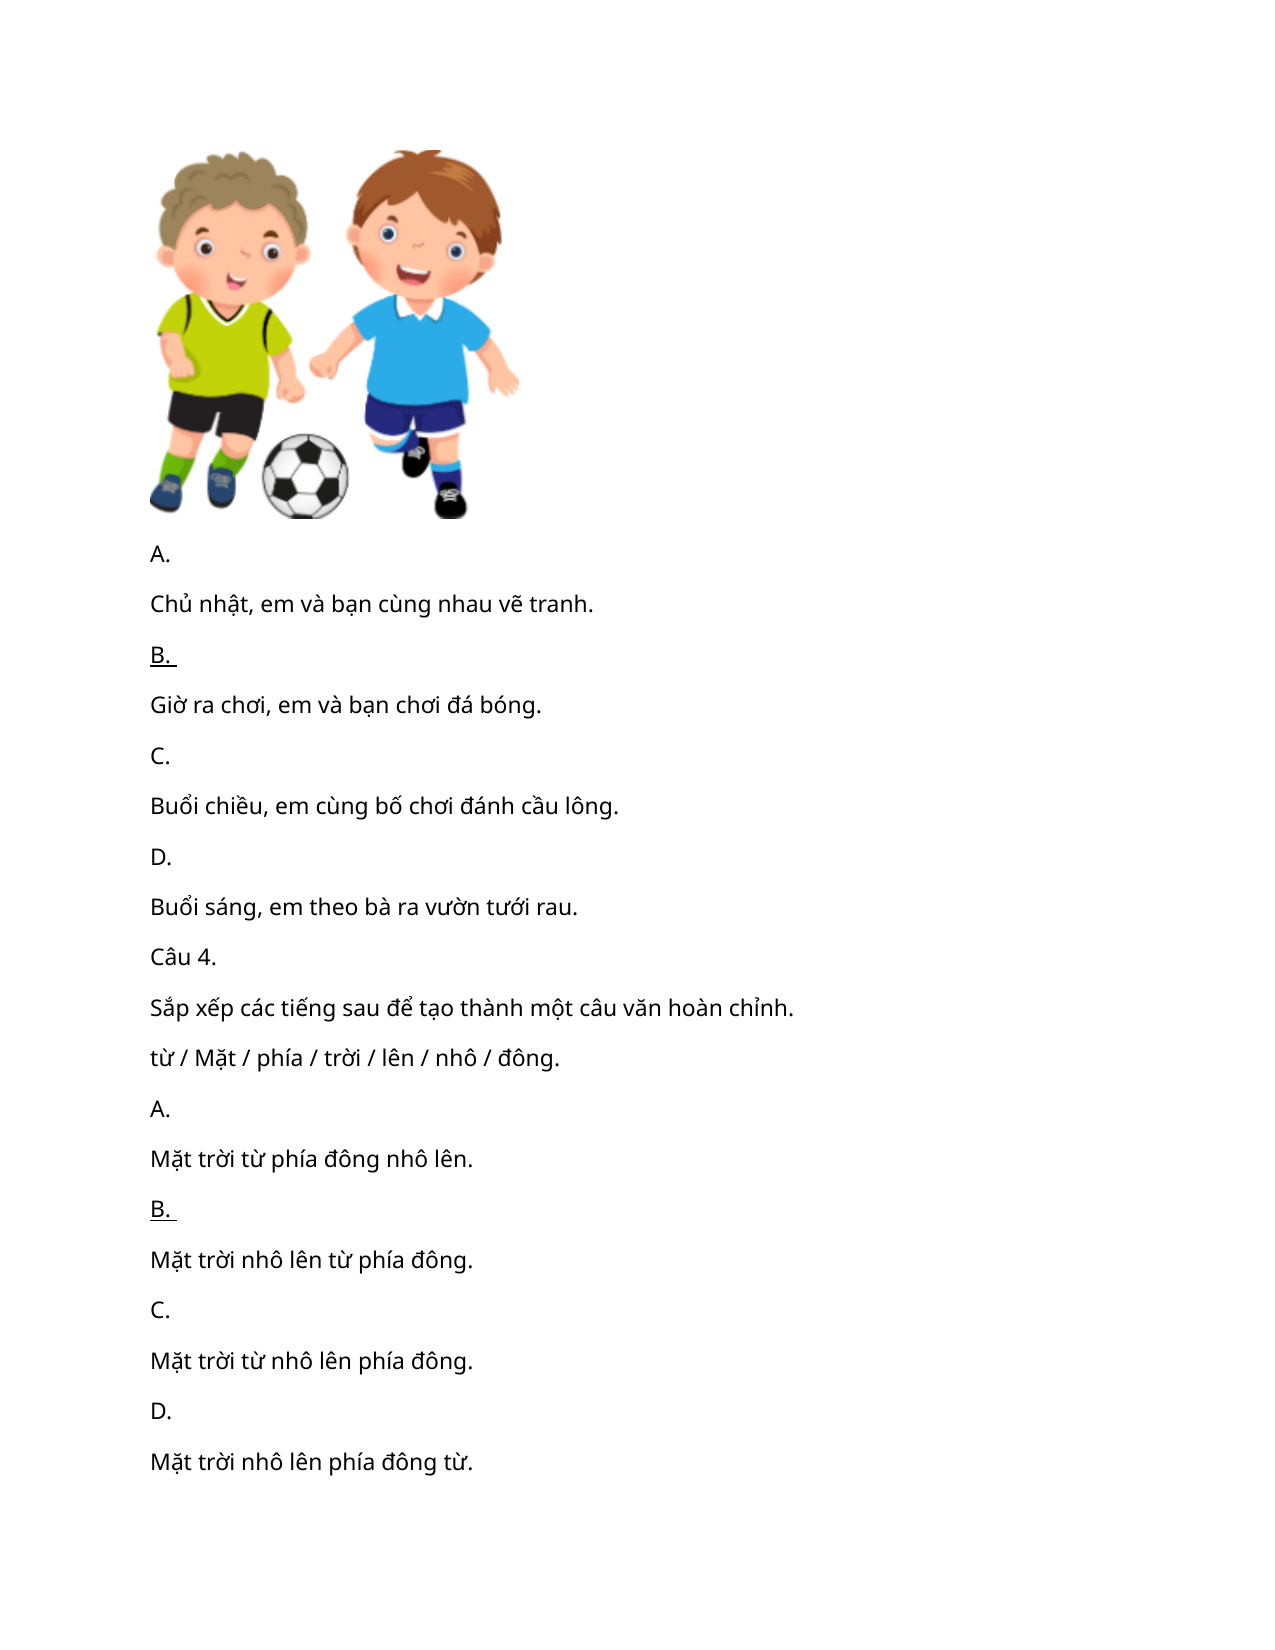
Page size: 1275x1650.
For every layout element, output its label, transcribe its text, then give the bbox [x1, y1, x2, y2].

text C. [150, 1294, 1125, 1325]
text Sắp xếp các tiếng sau để tạo thành một câu văn hoàn chỉnh. [150, 992, 1125, 1023]
text từ / Mặt / phía / trời / lên / nhô / đông. [150, 1042, 1125, 1073]
text Mặt trời nhô lên từ phía đông. [150, 1244, 1125, 1275]
text C. [150, 739, 1125, 771]
text Mặt trời từ phía đông nhô lên. [150, 1143, 1125, 1174]
text Chủ nhật, em và bạn cùng nhau vẽ tranh. [150, 588, 1125, 619]
text A. [150, 538, 1125, 569]
text D. [150, 1395, 1125, 1426]
text Buổi sáng, em theo bà ra vườn tưới rau. [150, 891, 1125, 922]
text Câu 4. [150, 941, 1125, 972]
text D. [150, 840, 1125, 872]
text Mặt trời nhô lên phía đông từ. [150, 1445, 1125, 1477]
text Giờ ra chơi, em và bạn chơi đá bóng. [150, 689, 1125, 720]
text B. [150, 639, 1125, 670]
text B. [150, 1193, 1125, 1224]
text Mặt trời từ nhô lên phía đông. [150, 1344, 1125, 1376]
text A. [150, 1092, 1125, 1124]
text Buổi chiều, em cùng bố chơi đánh cầu lông. [150, 790, 1125, 821]
picture [150, 150, 519, 519]
